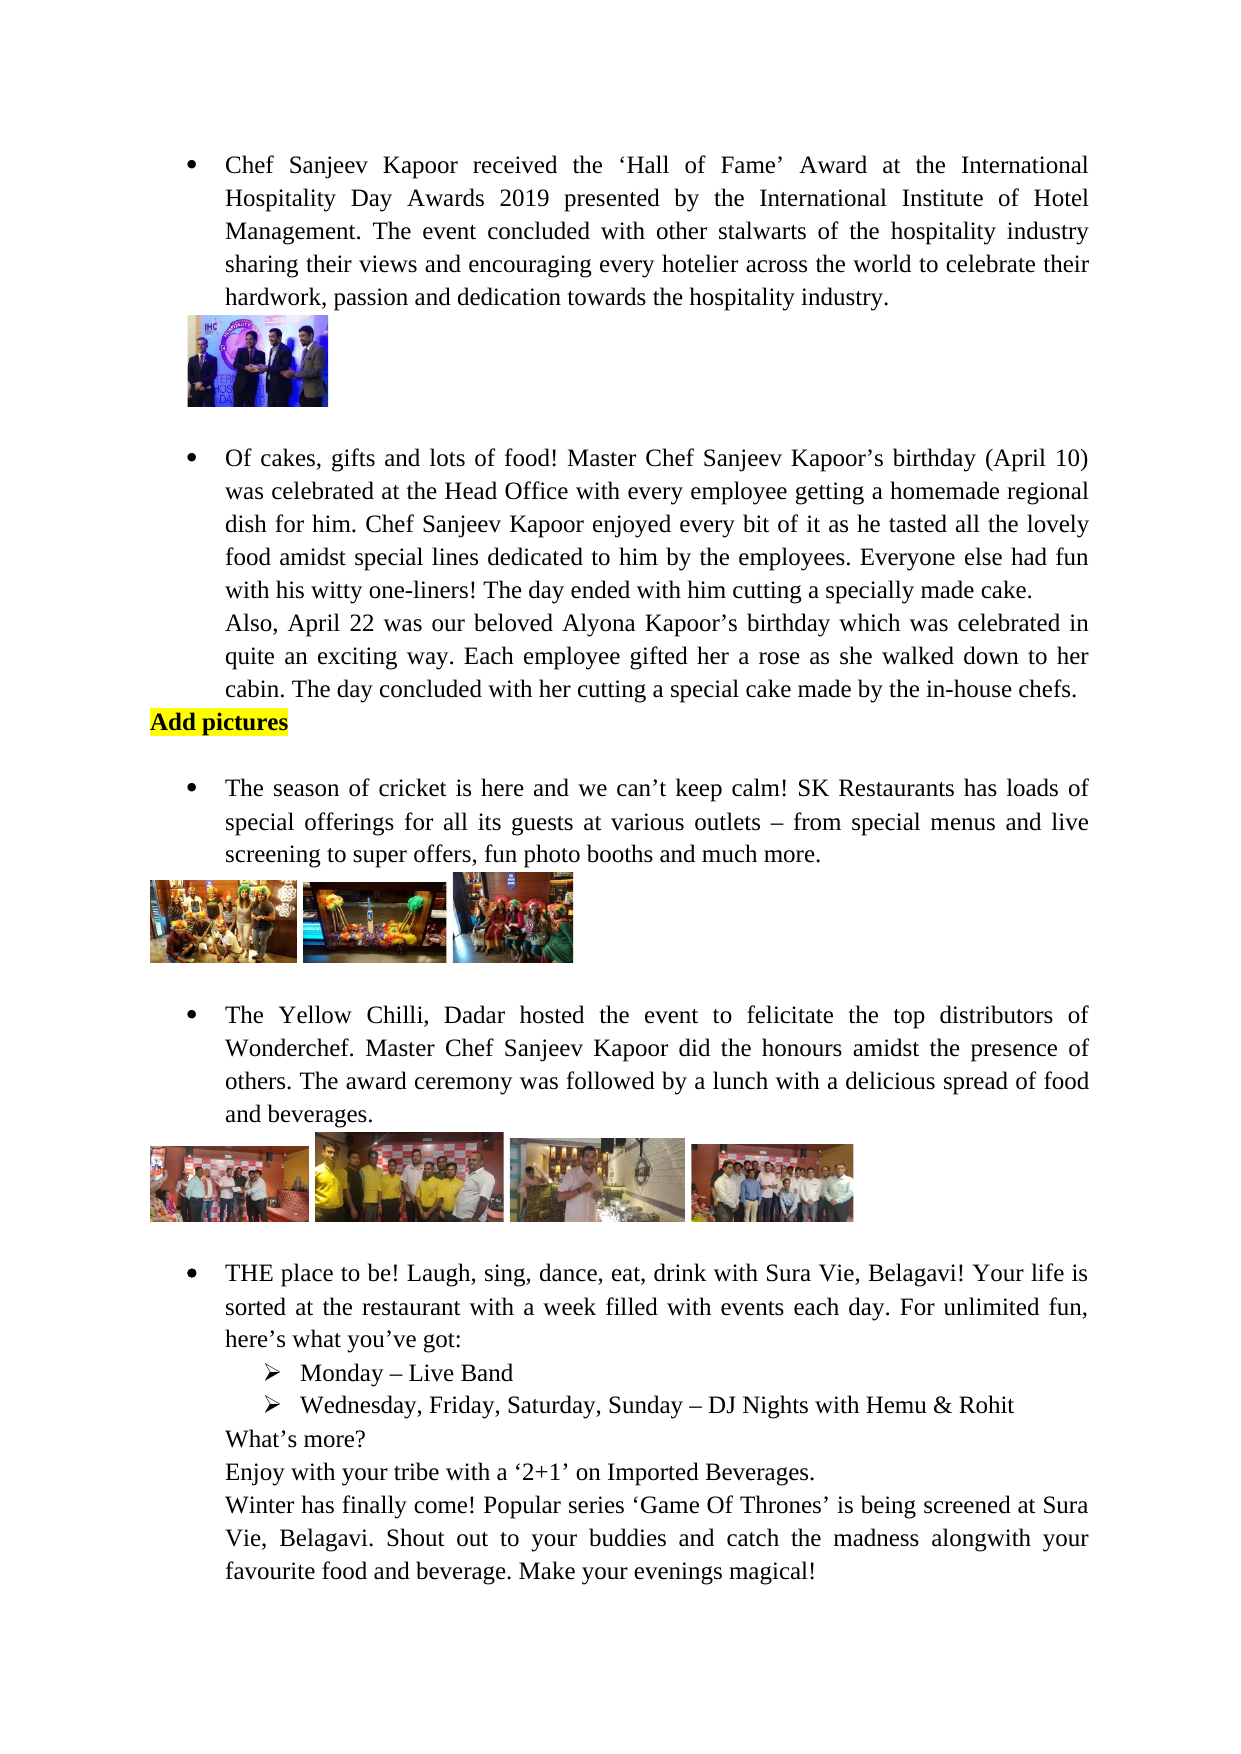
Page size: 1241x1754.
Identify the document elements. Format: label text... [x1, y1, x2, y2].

text What’s more? [225, 1424, 1090, 1452]
picture [150, 880, 297, 963]
list THE place to be! Laugh, sing, dance, eat, drink with Sura Vie, Belagavi! Your life is sorted at the restaurant with a week filled with events each day. For unlimited fun, here’s what you’ve got: [187, 1258, 1090, 1353]
text Add pictures [150, 707, 1090, 736]
list The Yellow Chilli, Dadar hosted the event to felicitate the top distributors of Wonderchef. Master Chef Sanjeev Kapoor did the honours amidst the presence of others. The award ceremony was followed by a lunch with a delicious spread of food and beverages. [187, 1000, 1090, 1128]
list The season of cricket is here and we can’t keep calm! SK Restaurants has loads of special offerings for all its guests at various outlets – from special menus and live screening to super offers, fun photo booths and much more. [187, 773, 1090, 868]
picture [315, 1132, 504, 1222]
picture [691, 1144, 854, 1222]
picture [150, 1146, 309, 1222]
list Also, April 22 was our beloved Alyona Kapoor’s birthday which was celebrated in quite an exciting way. Each employee gifted her a rose as she walked down to her cabin. The day concluded with her cutting a special cake made by the in-house chefs. [225, 608, 1090, 703]
list Of cakes, gifts and lots of food! Master Chef Sanjeev Kapoor’s birthday (April 10) was celebrated at the Head Office with every employee getting a homemade regional dish for him. Chef Sanjeev Kapoor enjoyed every bit of it as he tasted all the lovely food amidst special lines dedicated to him by the employees. Everyone else had fun with his witty one-liners! The day ended with him cutting a specially made cake. [187, 443, 1090, 604]
picture [452, 872, 574, 963]
list Wednesday, Friday, Saturday, Sunday – DJ Nights with Hemu & Rohit [262, 1391, 1090, 1419]
picture [509, 1138, 685, 1222]
list Chef Sanjeev Kapoor received the ‘Hall of Fame’ Award at the International Hospitality Day Awards 2019 presented by the International Institute of Hotel Management. The event concluded with other stalwarts of the hospitality industry sharing their views and encouraging every hotelier across the world to celebrate their hardwork, passion and dedication towards the hospitality industry. [187, 150, 1090, 311]
text Winter has finally come! Popular series ‘Game Of Thrones’ is being screened at Sura Vie, Belagavi. Shout out to your buddies and catch the madness alongwith your favourite food and beverage. Make your evenings magical! [225, 1490, 1090, 1584]
picture [303, 882, 447, 963]
picture [187, 315, 329, 407]
list Monday – Live Band [262, 1358, 1090, 1386]
text Enjoy with your tribe with a ‘2+1’ on Imported Beverages. [225, 1457, 1090, 1485]
